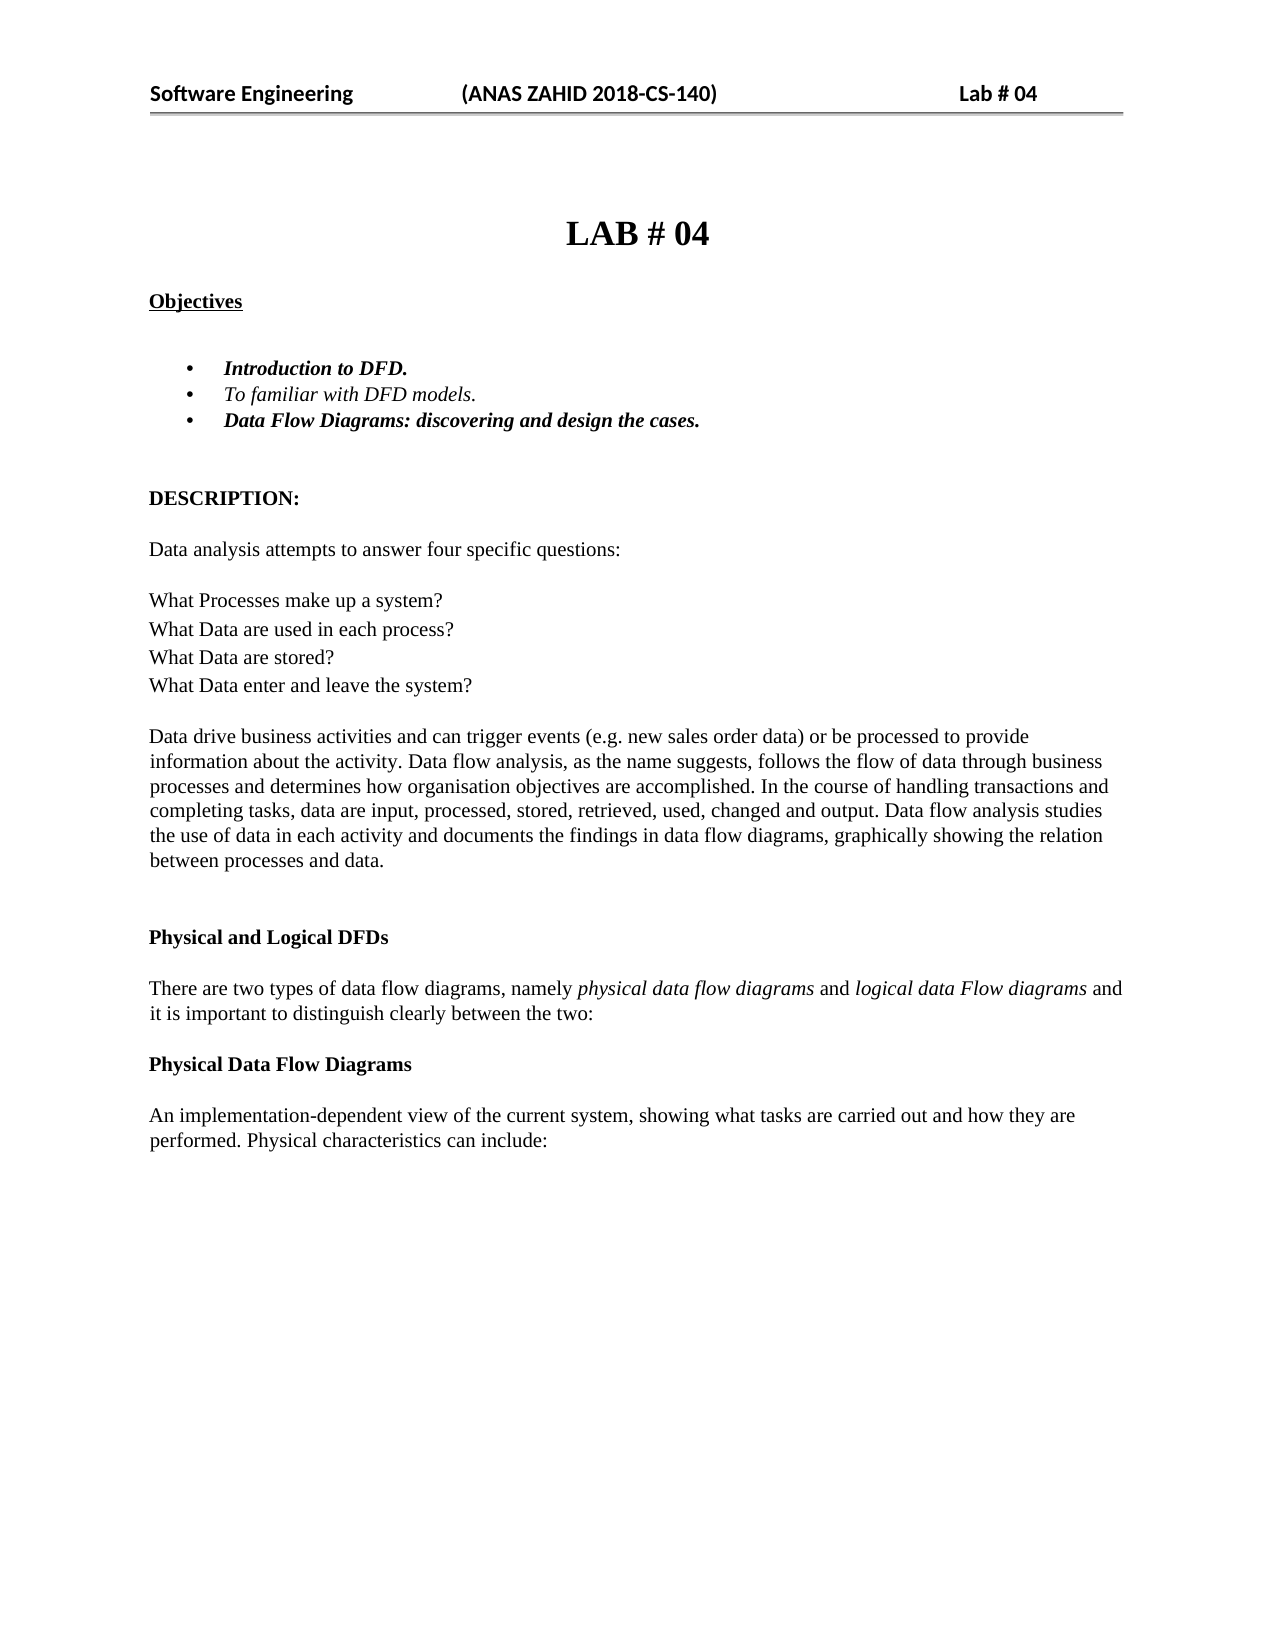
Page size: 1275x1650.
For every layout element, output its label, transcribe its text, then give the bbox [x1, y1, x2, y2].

text What Data enter and leave the system? [148, 673, 1125, 697]
text What Data are stored? [148, 645, 1125, 669]
text Objectives [148, 289, 1154, 313]
text What Processes make up a system? [148, 588, 1125, 612]
picture [150, 112, 1124, 116]
text LAB # 04 [150, 213, 1125, 253]
text Physical Data Flow Diagrams [148, 1052, 787, 1076]
text Physical and Logical DFDs [148, 925, 787, 949]
text Data analysis attempts to answer four specific questions: [148, 537, 1125, 561]
list Introduction to DFD. [186, 356, 1154, 380]
text An implementation-dependent view of the current system, showing what tasks are carried out and how they are performed. Physical characteristics can include: [148, 1103, 1125, 1152]
text DESCRIPTION: [148, 486, 787, 510]
list Data Flow Diagrams: discovering and design the cases. [186, 408, 1154, 432]
text Data drive business activities and can trigger events (e.g. new sales order data) or be processed to provide information about the activity. Data flow analysis, as the name suggests, follows the flow of data through business processes and determines how organisation objectives are accomplished. In the course of handling transactions and completing tasks, data are input, processed, stored, retrieved, used, changed and output. Data flow analysis studies the use of data in each activity and documents the findings in data flow diagrams, graphically showing the relation between processes and data. [148, 724, 1125, 872]
list To familiar with DFD models. [186, 382, 1154, 406]
text What Data are used in each process? [148, 617, 1125, 641]
text There are two types of data flow diagrams, namely physical data flow diagrams and logical data Flow diagrams and it is important to distinguish clearly between the two: [148, 976, 1125, 1025]
